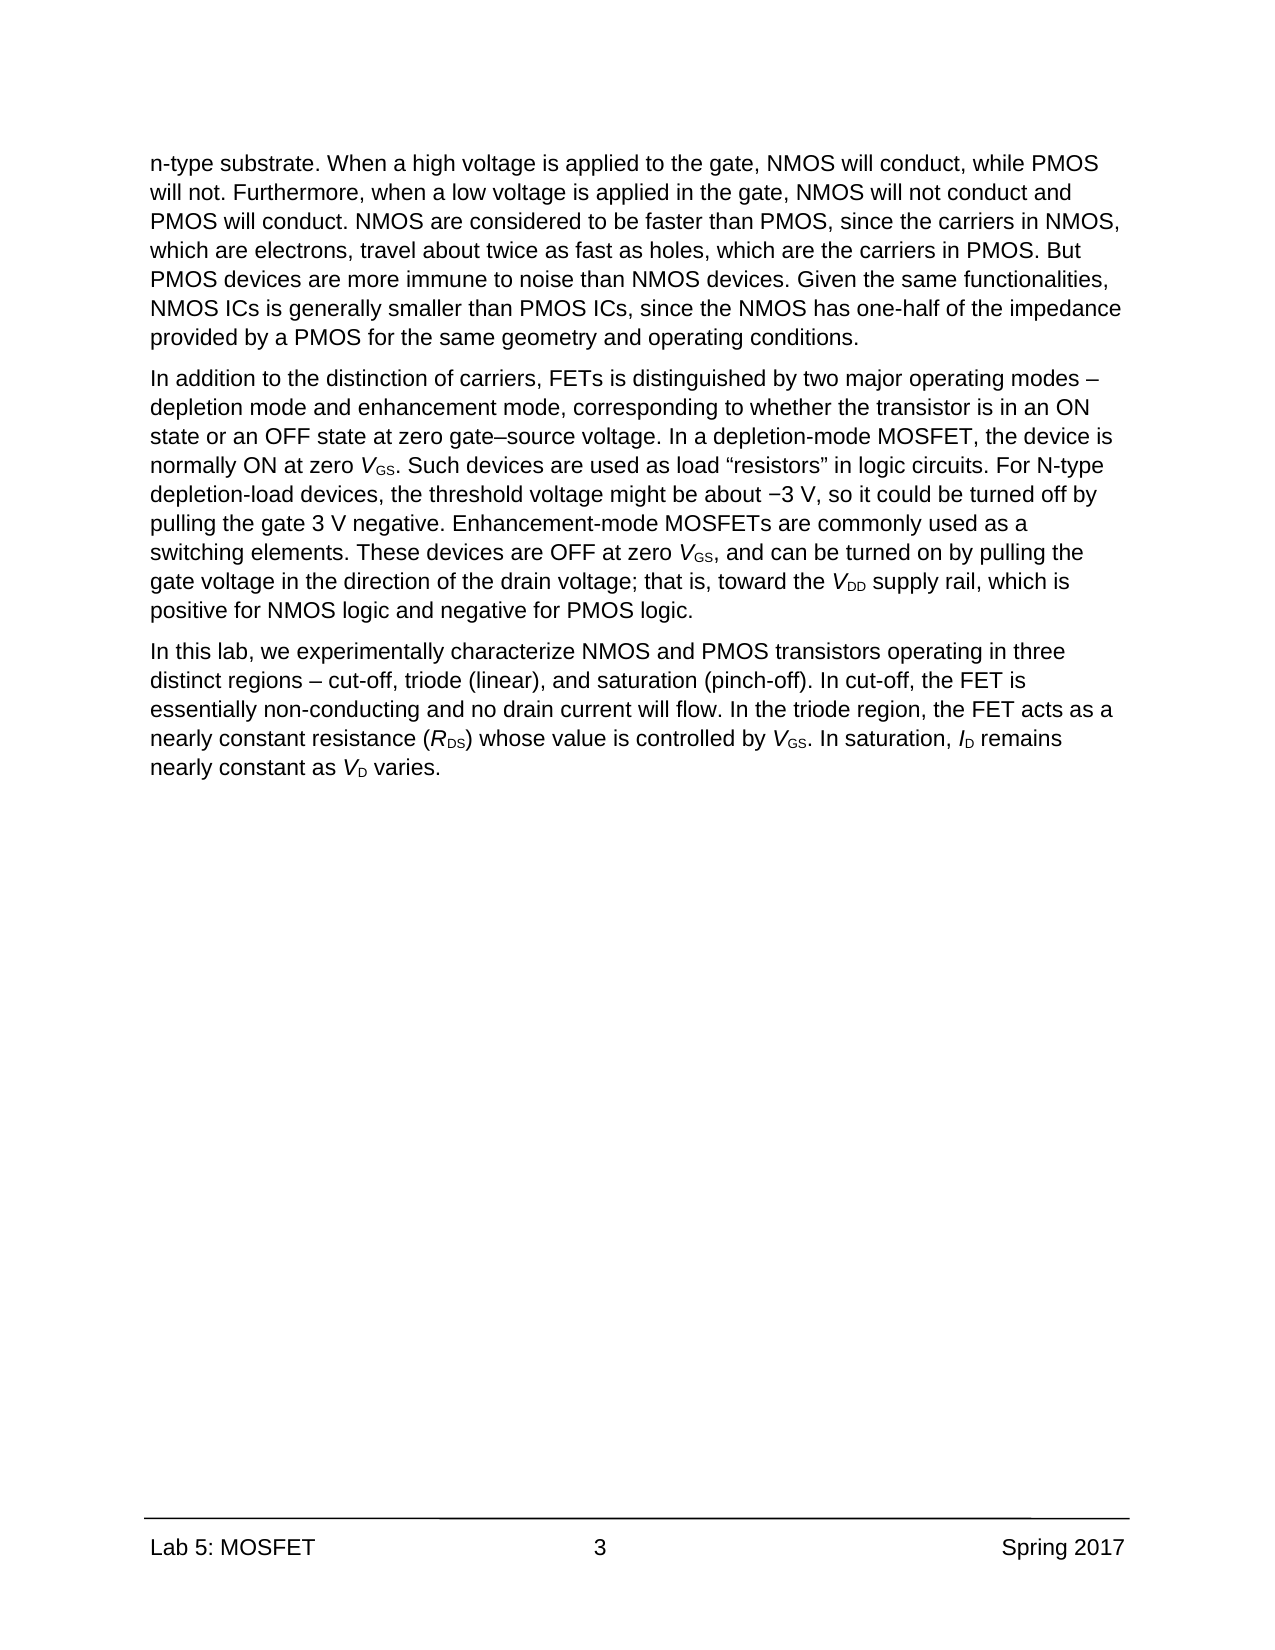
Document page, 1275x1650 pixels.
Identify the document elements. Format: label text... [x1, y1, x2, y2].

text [150, 150, 1125, 350]
text In this lab, we experimentally characterize NMOS and PMOS transistors operating in three distinct regions – cut-off, triode (linear), and saturation (pinch-off). In cut-off, the FET is essentially non-conducting and no drain current will flow. In the triode region, the FET acts as a nearly constant resistance (RDS) whose value is controlled by VGS. In saturation, ID remains nearly constant as VD varies. [150, 638, 1125, 781]
text In addition to the distinction of carriers, FETs is distinguished by two major operating modes – depletion mode and enhancement mode, corresponding to whether the transistor is in an ON state or an OFF state at zero gate–source voltage. In a depletion-mode MOSFET, the device is normally ON at zero VGS. Such devices are used as load “resistors” in logic circuits. For N-type depletion-load devices, the threshold voltage might be about −3 V, so it could be turned off by pulling the gate 3 V negative. Enhancement-mode MOSFETs are commonly used as a switching elements. These devices are OFF at zero VGS, and can be turned on by pulling the gate voltage in the direction of the drain voltage; that is, toward the VDD supply rail, which is positive for NMOS logic and negative for PMOS logic. [150, 365, 1125, 623]
